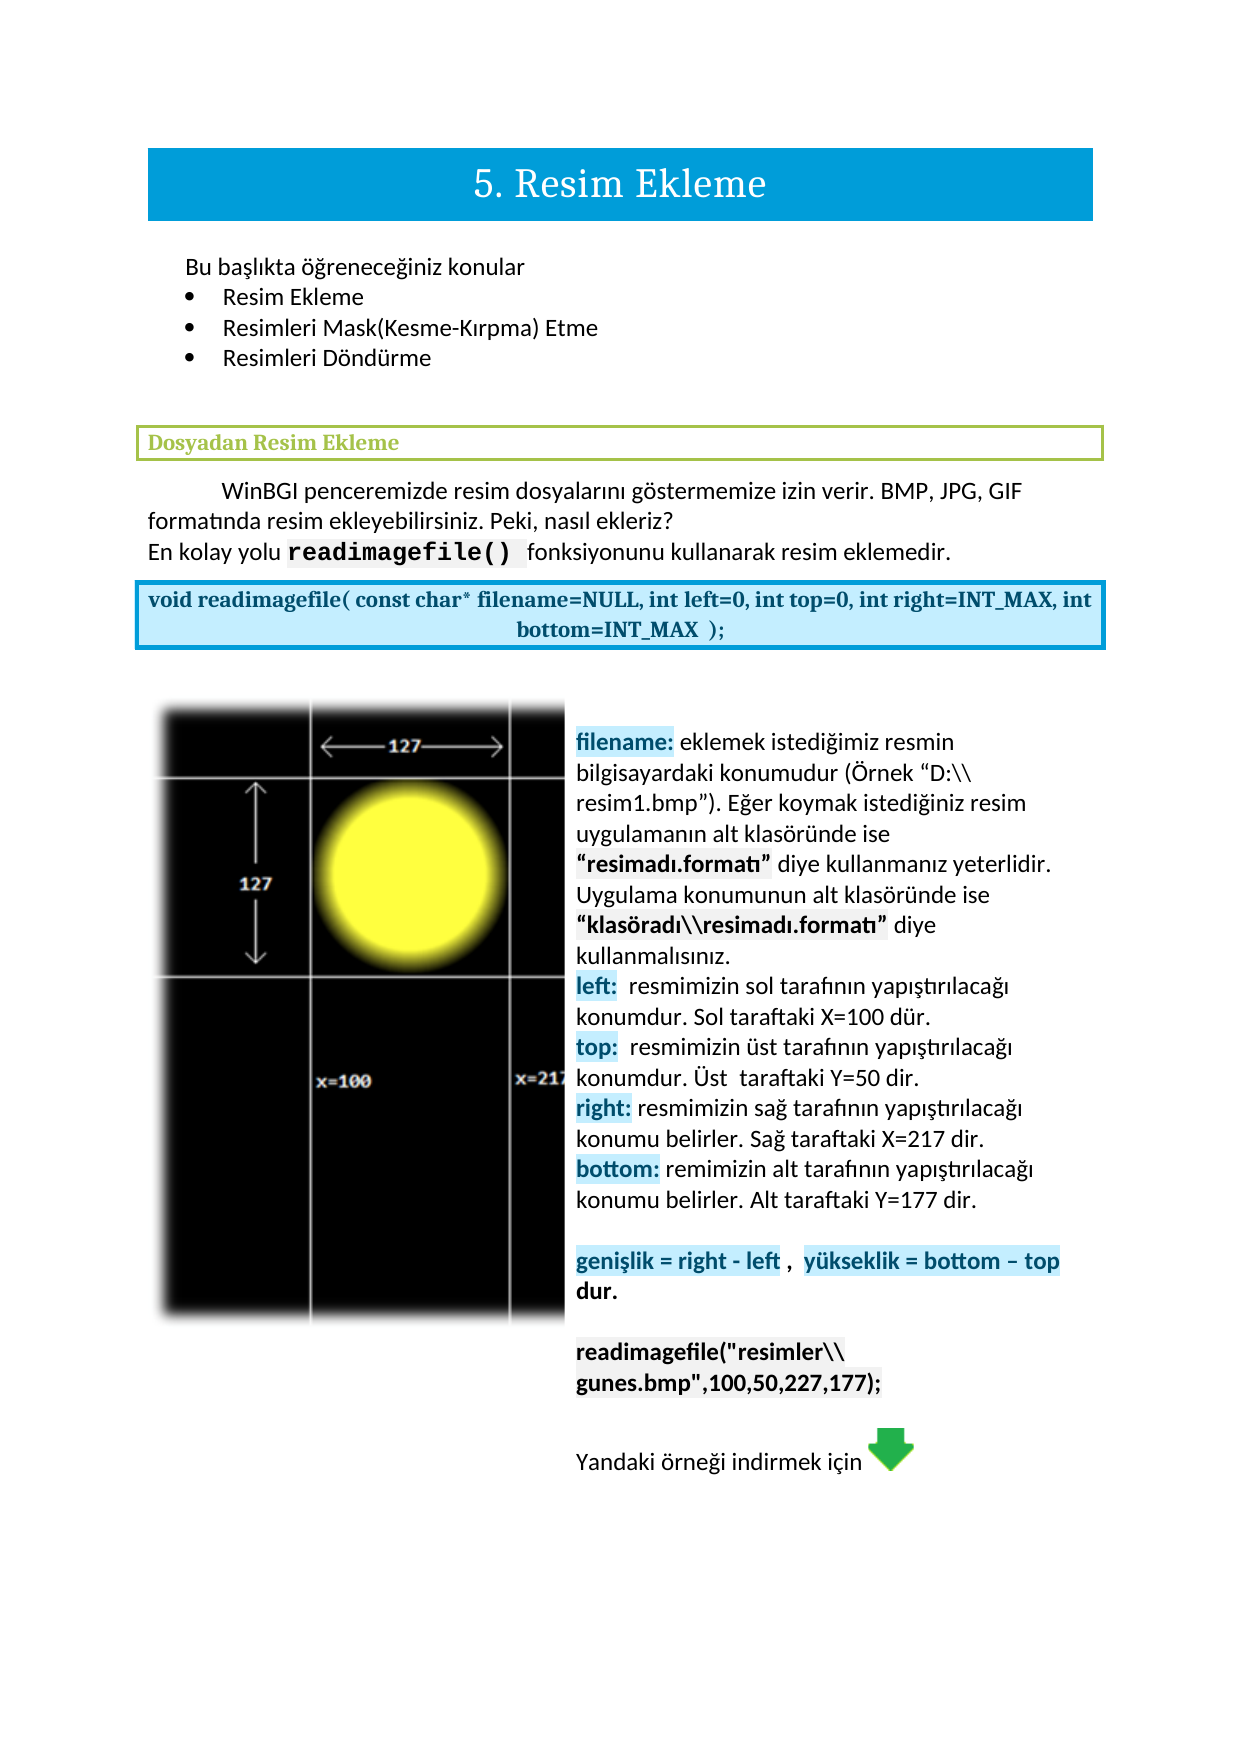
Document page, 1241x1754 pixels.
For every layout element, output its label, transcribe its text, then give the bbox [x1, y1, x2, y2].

table_header [136, 696, 564, 1538]
subtitle void readimagefile( const char* filename=NULL, int left=0, int top=0, int right=INT_MAX, int bottom=INT_MAX ); [139, 585, 1101, 645]
text Bu başlıkta öğreneceğiniz konular [185, 251, 1093, 282]
list Resimleri Döndürme [185, 343, 1093, 373]
subtitle Dosyadan Resim Ekleme [139, 428, 1101, 458]
list Resim Ekleme [185, 282, 1093, 312]
list Resimleri Mask(Kesme-Kırpma) Etme [185, 312, 1093, 343]
text 5. Resim Ekleme [148, 160, 1093, 208]
table_header filename: eklemek istediğimiz resmin bilgisayardaki konumudur (Örnek “D:\\resim1.bmp”). Eğer koymak istediğiniz resim uygulamanın alt klasöründe ise “resimadı.formatı” diye kullanmanız yeterlidir. Uygulama konumunun alt klasöründe ise “klasöradı\\resimadı.formatı” diye kullanmalısınız. left: resmimizin sol tarafının yapıştırılacağı konumdur. Sol taraftaki X=100 dür. top: resmimizin üst tarafının yapıştırılacağı konumdur. Üst taraftaki Y=50 dir. right: resmimizin sağ tarafının yapıştırılacağı konumu belirler. Sağ taraftaki X=217 dir. bottom: remimizin alt tarafının yapıştırılacağı konumu belirler. Alt taraftaki Y=177 dir. genişlik = right - left , yükseklik = bottom – top dur. readimagefile("resimler\\gunes.bmp",100,50,227,177); Yandaki örneği indirmek için [565, 696, 1081, 1538]
text En kolay yolu readimagefile() fonksiyonunu kullanarak resim eklemedir. [148, 536, 1093, 568]
picture [868, 1428, 914, 1471]
picture [147, 695, 565, 1329]
text WinBGI penceremizde resim dosyalarını göstermemize izin verir. BMP, JPG, GIF formatında resim ekleyebilirsiniz. Peki, nasıl ekleriz? [148, 475, 1093, 536]
